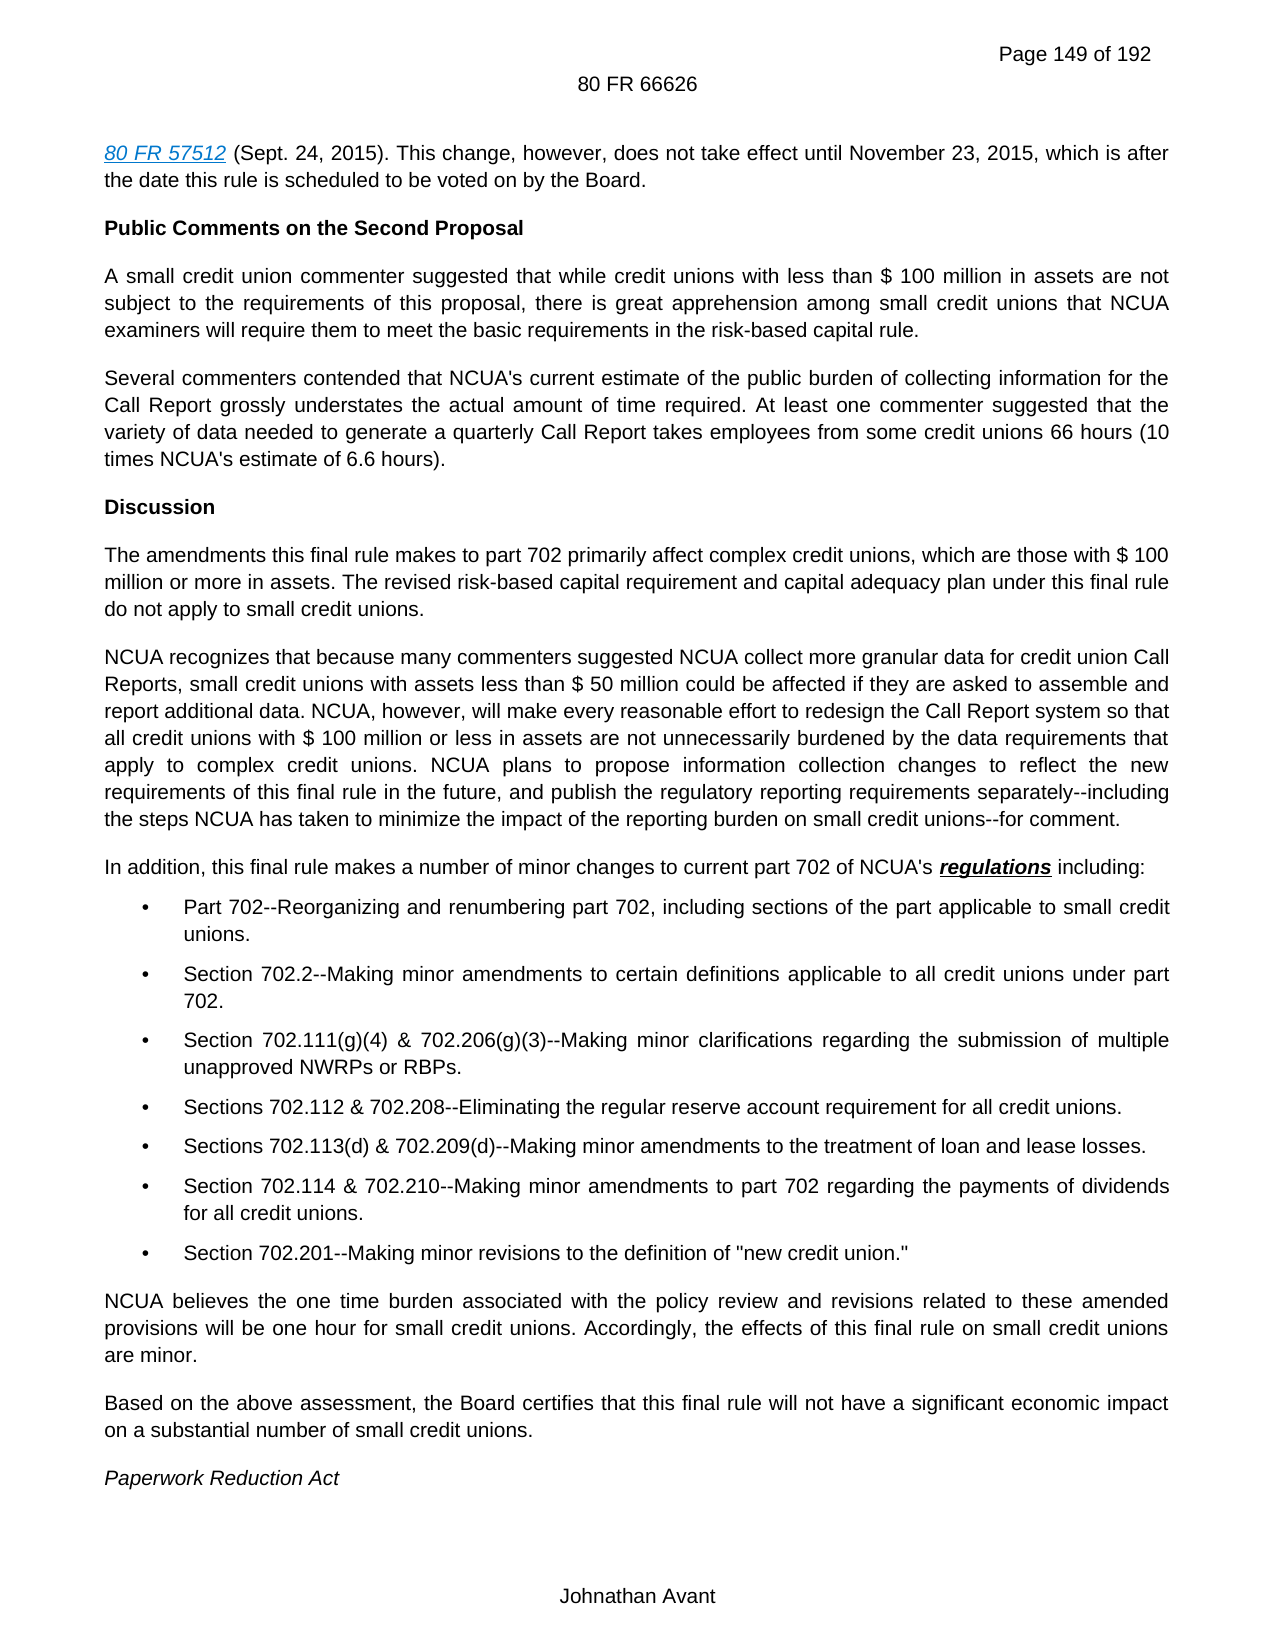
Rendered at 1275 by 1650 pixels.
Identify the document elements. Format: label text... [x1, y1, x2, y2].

list Section 702.114 & 702.210--Making minor amendments to part 702 regarding the payments of dividends for all credit unions. [142, 1171, 1171, 1225]
text Discussion [104, 492, 1171, 519]
list Section 702.201--Making minor revisions to the definition of "new credit union." [142, 1237, 1171, 1264]
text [104, 137, 1171, 192]
text NCUA believes the one time burden associated with the policy review and revisions related to these amended provisions will be one hour for small credit unions. Accordingly, the effects of this final rule on small credit unions are minor. [104, 1285, 1171, 1367]
list Section 702.2--Making minor amendments to certain definitions applicable to all credit unions under part 702. [142, 958, 1171, 1012]
text Based on the above assessment, the Board certifies that this final rule will not have a significant economic impact on a substantial number of small credit unions. [104, 1387, 1171, 1442]
text A small credit union commenter suggested that while credit unions with less than $ 100 million in assets are not subject to the requirements of this proposal, there is great apprehension among small credit unions that NCUA examiners will require them to meet the basic requirements in the risk-based capital rule. [104, 260, 1171, 342]
list Sections 702.112 & 702.208--Eliminating the regular reserve account requirement for all credit unions. [142, 1092, 1171, 1119]
text The amendments this final rule makes to part 702 primarily affect complex credit unions, which are those with $ 100 million or more in assets. The revised risk-based capital requirement and capital adequacy plan under this final rule do not apply to small credit unions. [104, 539, 1171, 621]
list Section 702.111(g)(4) & 702.206(g)(3)--Making minor clarifications regarding the submission of multiple unapproved NWRPs or RBPs. [142, 1025, 1171, 1079]
text Several commenters contended that NCUA's current estimate of the public burden of collecting information for the Call Report grossly understates the actual amount of time required. At least one commenter suggested that the variety of data needed to generate a quarterly Call Report takes employees from some credit unions 66 hours (10 times NCUA's estimate of 6.6 hours). [104, 362, 1171, 471]
text NCUA recognizes that because many commenters suggested NCUA collect more granular data for credit union Call Reports, small credit unions with assets less than $ 50 million could be affected if they are asked to assemble and report additional data. NCUA, however, will make every reasonable effort to redesign the Call Report system so that all credit unions with $ 100 million or less in assets are not unnecessarily burdened by the data requirements that apply to complex credit unions. NCUA plans to propose information collection changes to reflect the new requirements of this final rule in the future, and publish the regulatory reporting requirements separately--including the steps NCUA has taken to minimize the impact of the reporting burden on small credit unions--for comment. [104, 642, 1171, 831]
list Sections 702.113(d) & 702.209(d)--Making minor amendments to the treatment of loan and lease losses. [142, 1131, 1171, 1158]
text Public Comments on the Second Proposal [104, 212, 1171, 239]
text In addition, this final rule makes a number of minor changes to current part 702 of NCUA's regulations including: [104, 852, 1171, 879]
list Part 702--Reorganizing and renumbering part 702, including sections of the part applicable to small credit unions. [142, 892, 1171, 946]
text Paperwork Reduction Act [104, 1462, 1171, 1489]
